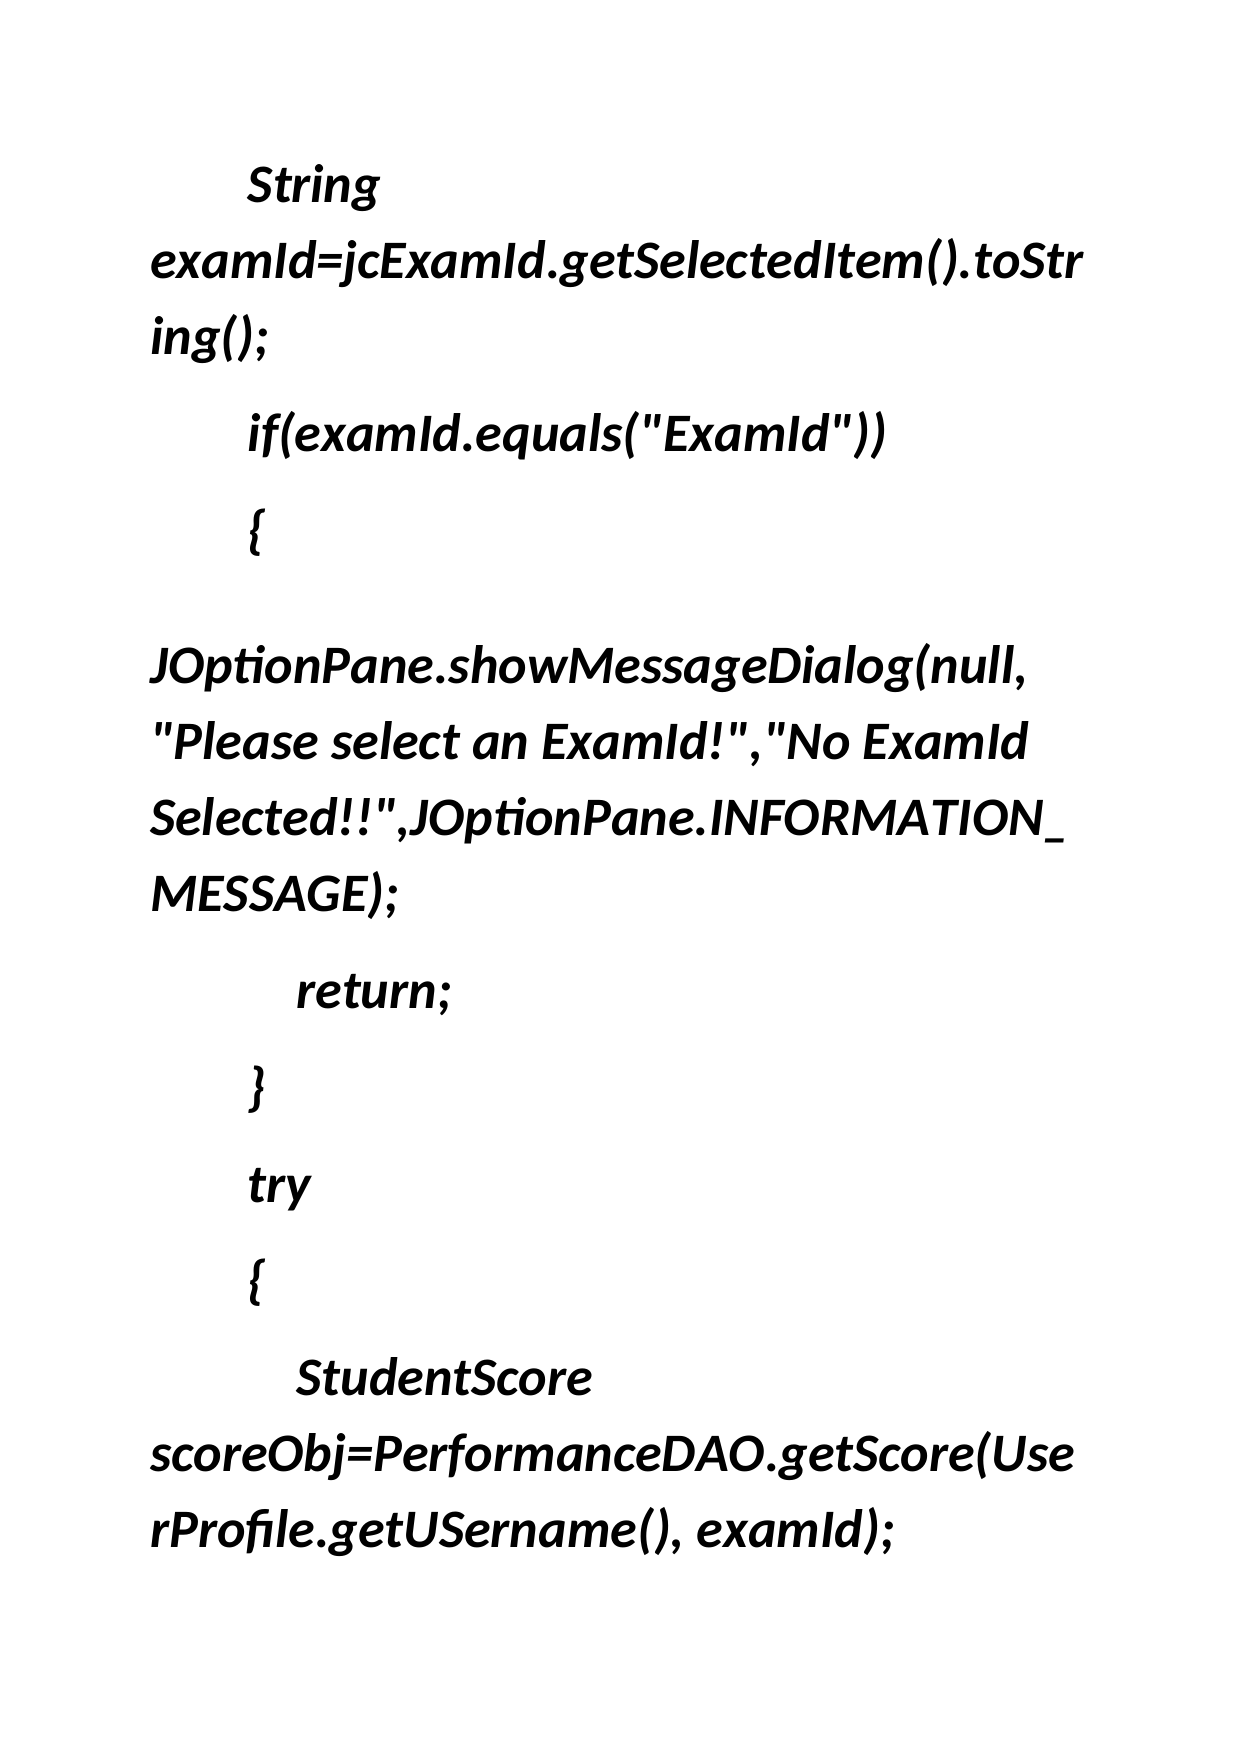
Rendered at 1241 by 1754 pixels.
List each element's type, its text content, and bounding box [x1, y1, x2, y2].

text try [150, 1149, 1090, 1216]
text if(examId.equals("ExamId")) [150, 399, 1090, 465]
text String examId=jcExamId.getSelectedItem().toString(); [150, 150, 1090, 368]
text } [150, 1052, 1090, 1119]
text { [150, 496, 1090, 562]
text { [150, 1246, 1090, 1312]
text return; [150, 956, 1090, 1022]
text StudentScore scoreObj=PerformanceDAO.getScore(UserProfile.getUSername(), examId); [150, 1343, 1090, 1561]
text JOptionPane.showMessageDialog(null, "Please select an ExamId!","No ExamId Selected!!",JOptionPane.INFORMATION_MESSAGE); [150, 593, 1090, 925]
